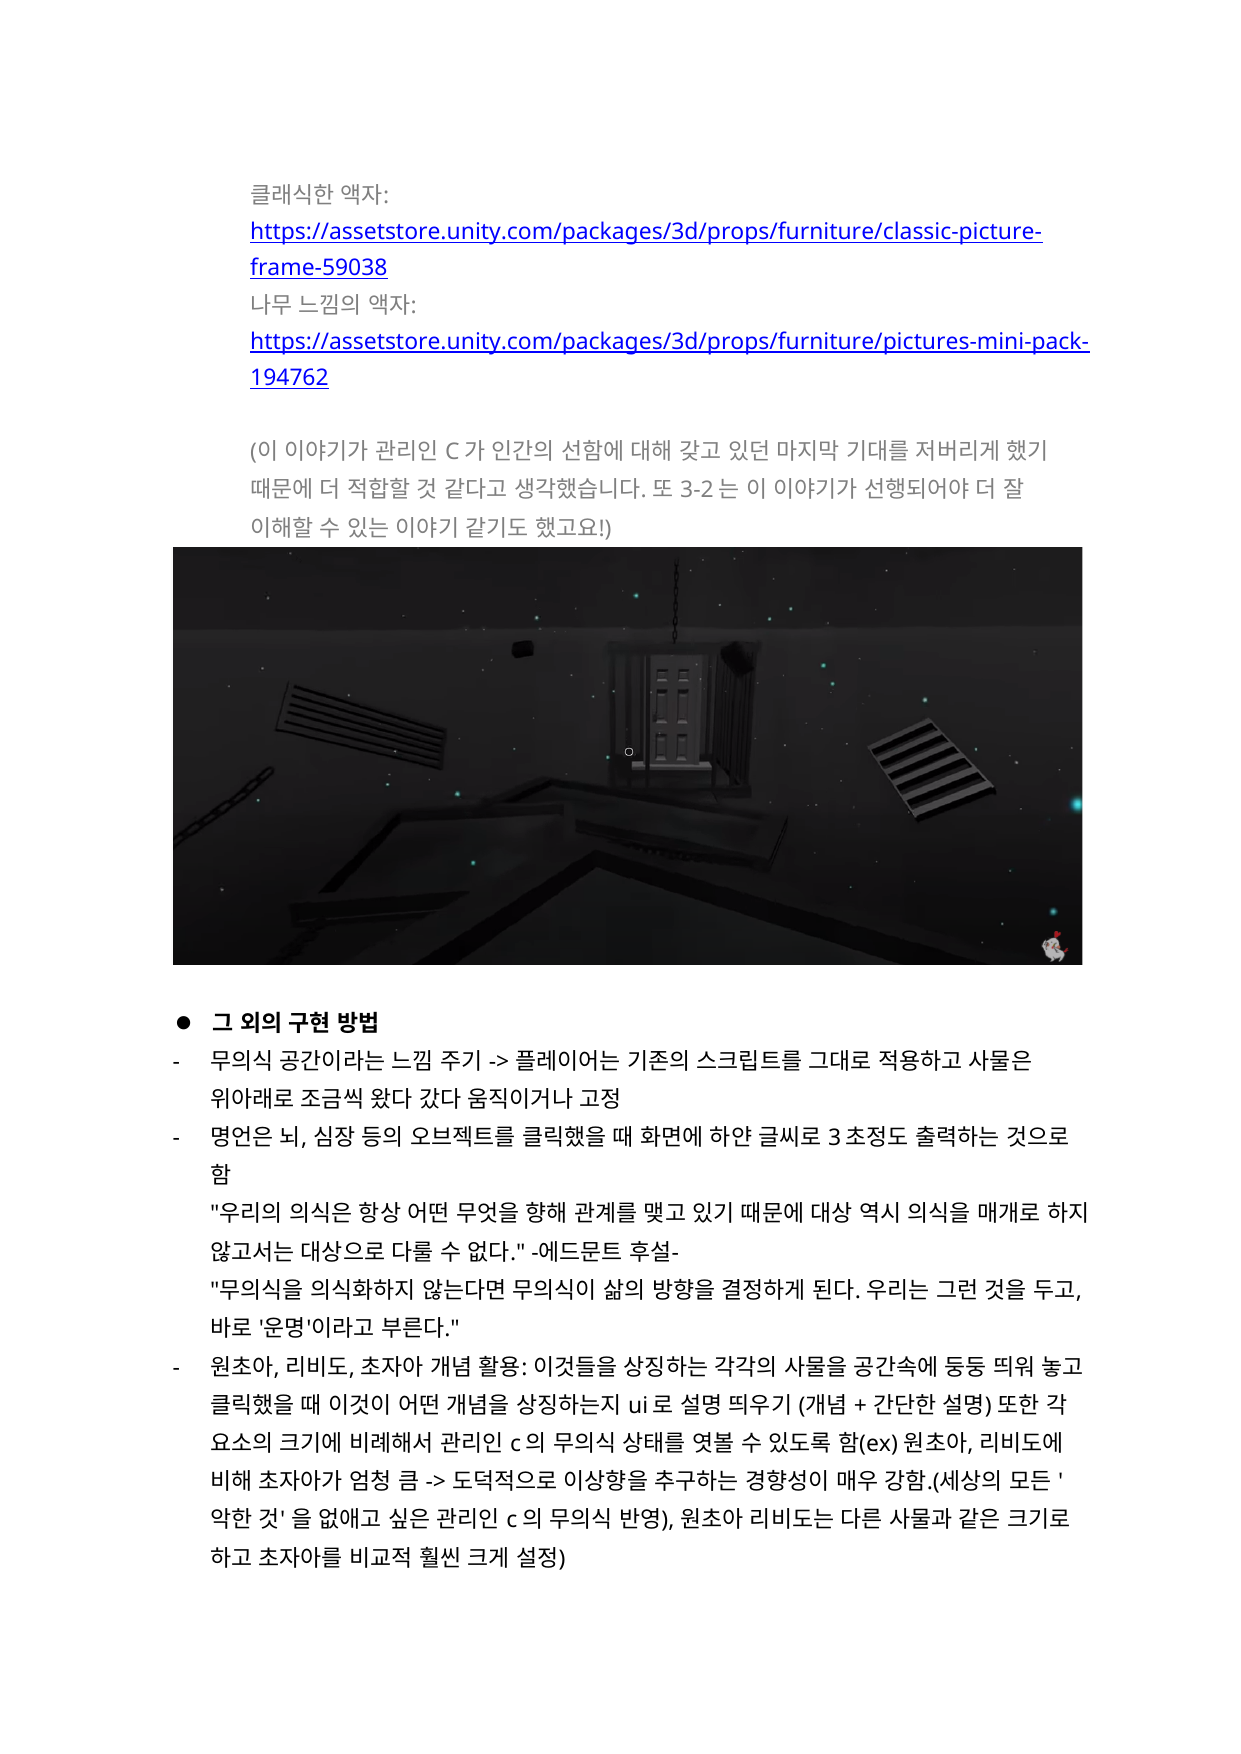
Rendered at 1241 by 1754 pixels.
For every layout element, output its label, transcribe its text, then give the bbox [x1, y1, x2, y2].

list 명언은 뇌, 심장 등의 오브젝트를 클릭했을 때 화면에 하얀 글씨로 3초정도 출력하는 것으로 함 [172, 1119, 1090, 1190]
list 무의식 공간이라는 느낌 주기 -> 플레이어는 기존의 스크립트를 그대로 적용하고 사물은 위아래로 조금씩 왔다 갔다 움직이거나 고정 [172, 1043, 1090, 1114]
picture [170, 547, 1083, 965]
list 클래식한 액자: https://assetstore.unity.com/packages/3d/props/furniture/classic-picture-frame-59038 [250, 177, 1090, 282]
list 나무 느낌의 액자: https://assetstore.unity.com/packages/3d/props/furniture/pictures-mini-pack-194762 [250, 353, 1090, 392]
list 그 외의 구현 방법 [175, 1004, 1090, 1038]
list "우리의 의식은 항상 어떤 무엇을 향해 관계를 맺고 있기 때문에 대상 역시 의식을 매개로 하지 않고서는 대상으로 다룰 수 없다." -에드문트 후설- [210, 1195, 1090, 1267]
list 나무 느낌의 액자: https://assetstore.unity.com/packages/3d/props/furniture/pictures-mini-pack-194762 [250, 287, 1090, 351]
list "무의식을 의식화하지 않는다면 무의식이 삶의 방향을 결정하게 된다. 우리는 그런 것을 두고, 바로 '운명'이라고 부른다." [210, 1272, 1090, 1343]
list 원초아, 리비도, 초자아 개념 활용: 이것들을 상징하는 각각의 사물을 공간속에 둥둥 띄워 놓고 클릭했을 때 이것이 어떤 개념을 상징하는지 ui로 설명 띄우기 (개념 + 간단한 설명) 또한 각 요소의 크기에 비례해서 관리인 c의 무의식 상태를 엿볼 수 있도록 함(ex) 원초아, 리비도에 비해 초자아가 엄청 큼 -> 도덕적으로 이상향을 추구하는 경향성이 매우 강함.(세상의 모든 '악한 것' 을 없애고 싶은 관리인 c의 무의식 반영), 원초아 리비도는 다른 사물과 같은 크기로 하고 초자아를 비교적 훨씬 크게 설정) [172, 1348, 1090, 1573]
list (이 이야기가 관리인 C가 인간의 선함에 대해 갖고 있던 마지막 기대를 저버리게 했기 때문에 더 적합할 것 같다고 생각했습니다. 또 3-2는 이 이야기가 선행되어야 더 잘 이해할 수 있는 이야기 같기도 했고요!) [250, 433, 1090, 543]
